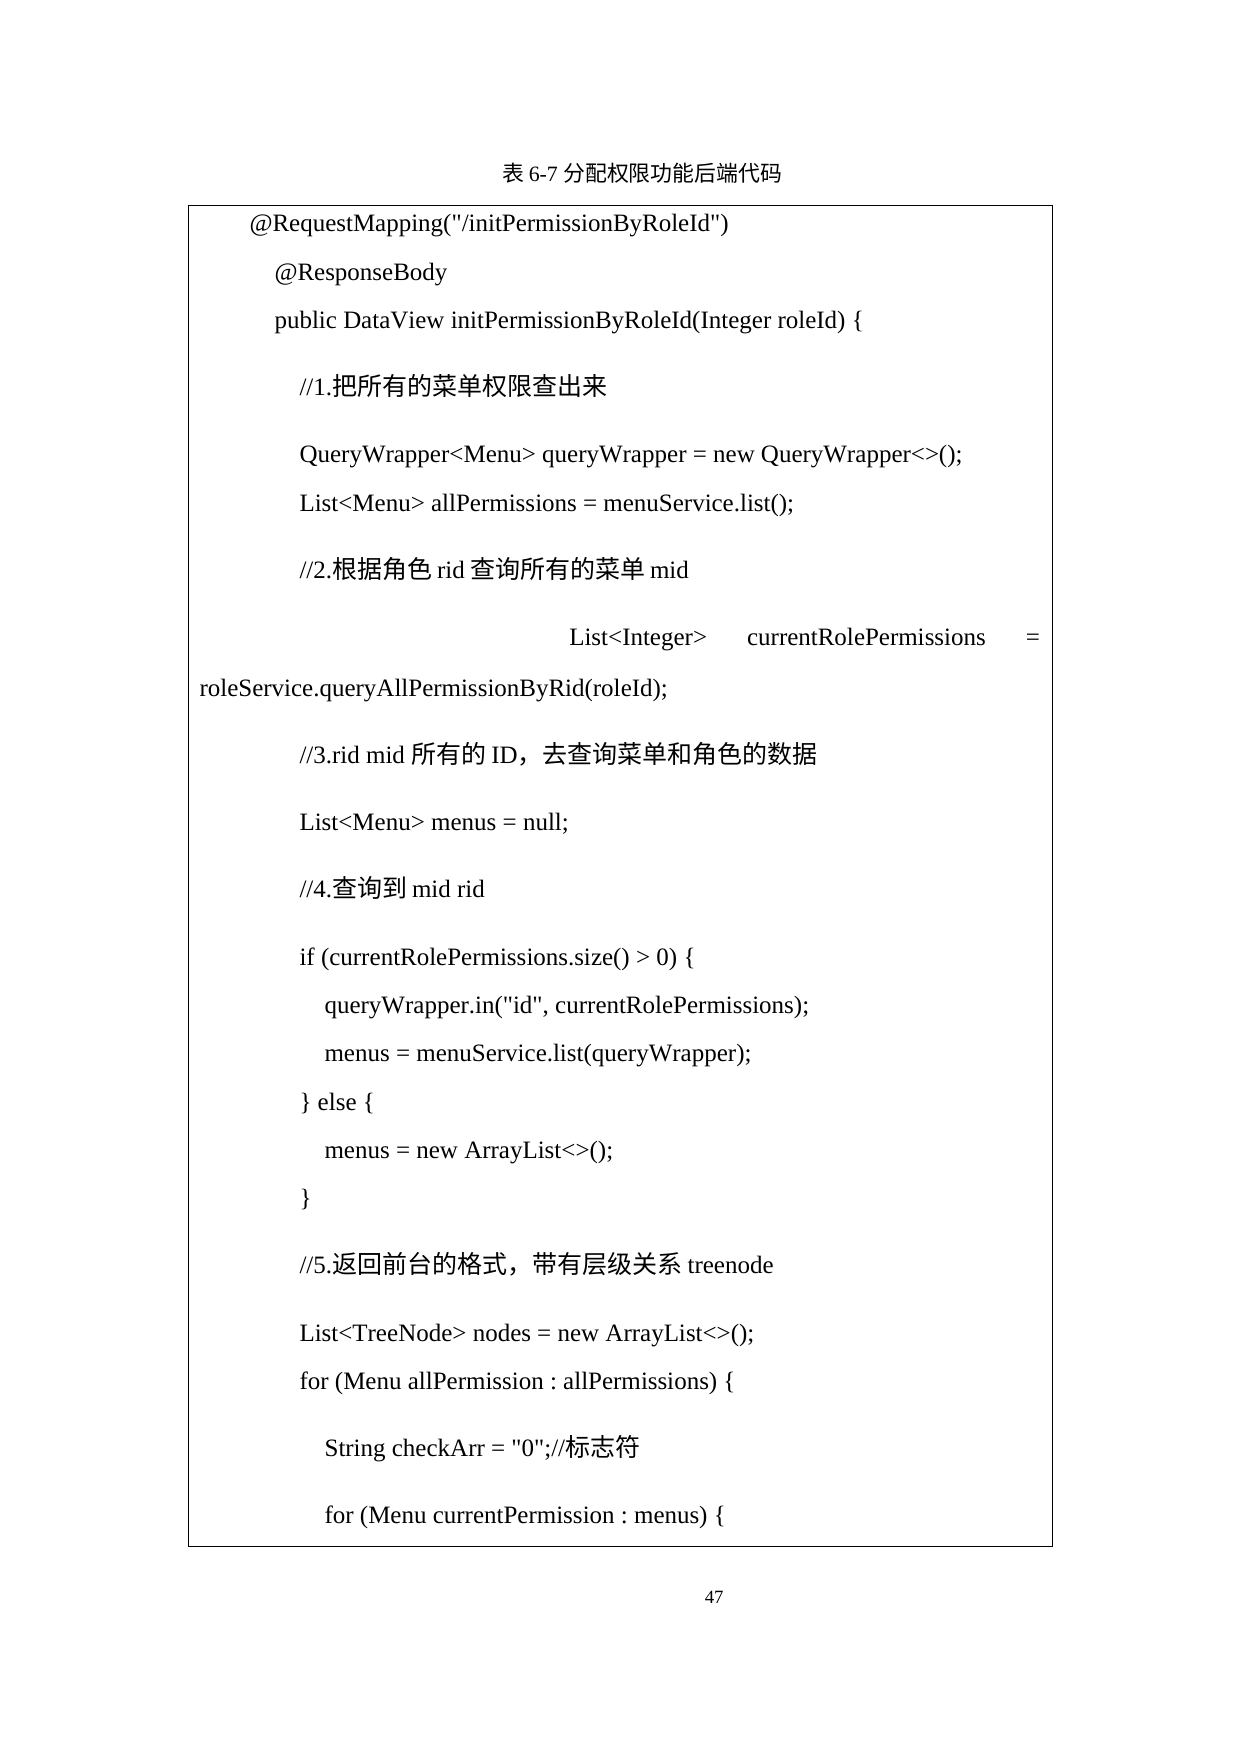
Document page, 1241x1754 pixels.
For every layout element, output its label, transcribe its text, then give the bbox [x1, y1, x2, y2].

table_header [189, 206, 1052, 1546]
text 表6-7 分配权限功能后端代码 [187, 155, 1053, 189]
